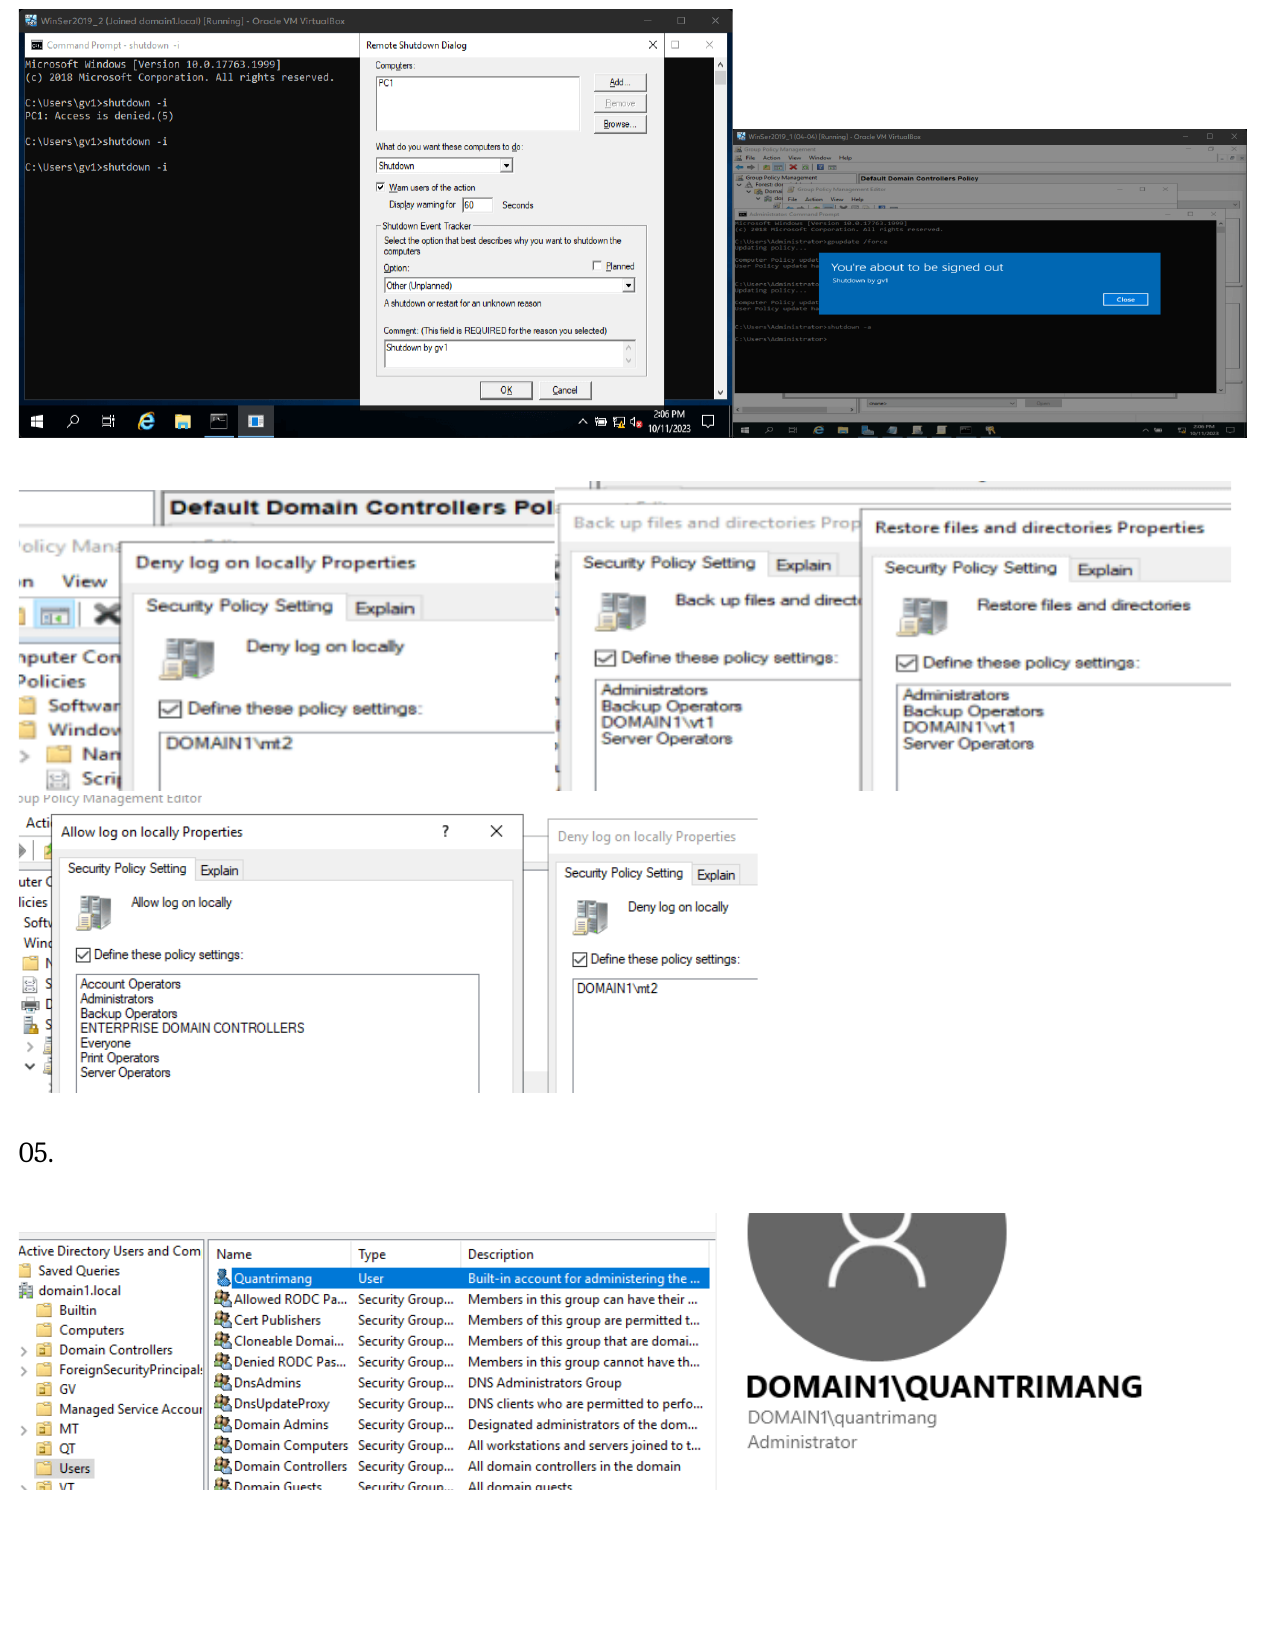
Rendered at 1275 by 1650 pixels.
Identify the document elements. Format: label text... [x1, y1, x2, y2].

picture [18, 481, 1232, 791]
text 05. [19, 1136, 1256, 1169]
picture [18, 1213, 1254, 1490]
picture [18, 9, 1247, 438]
picture [18, 795, 758, 1093]
